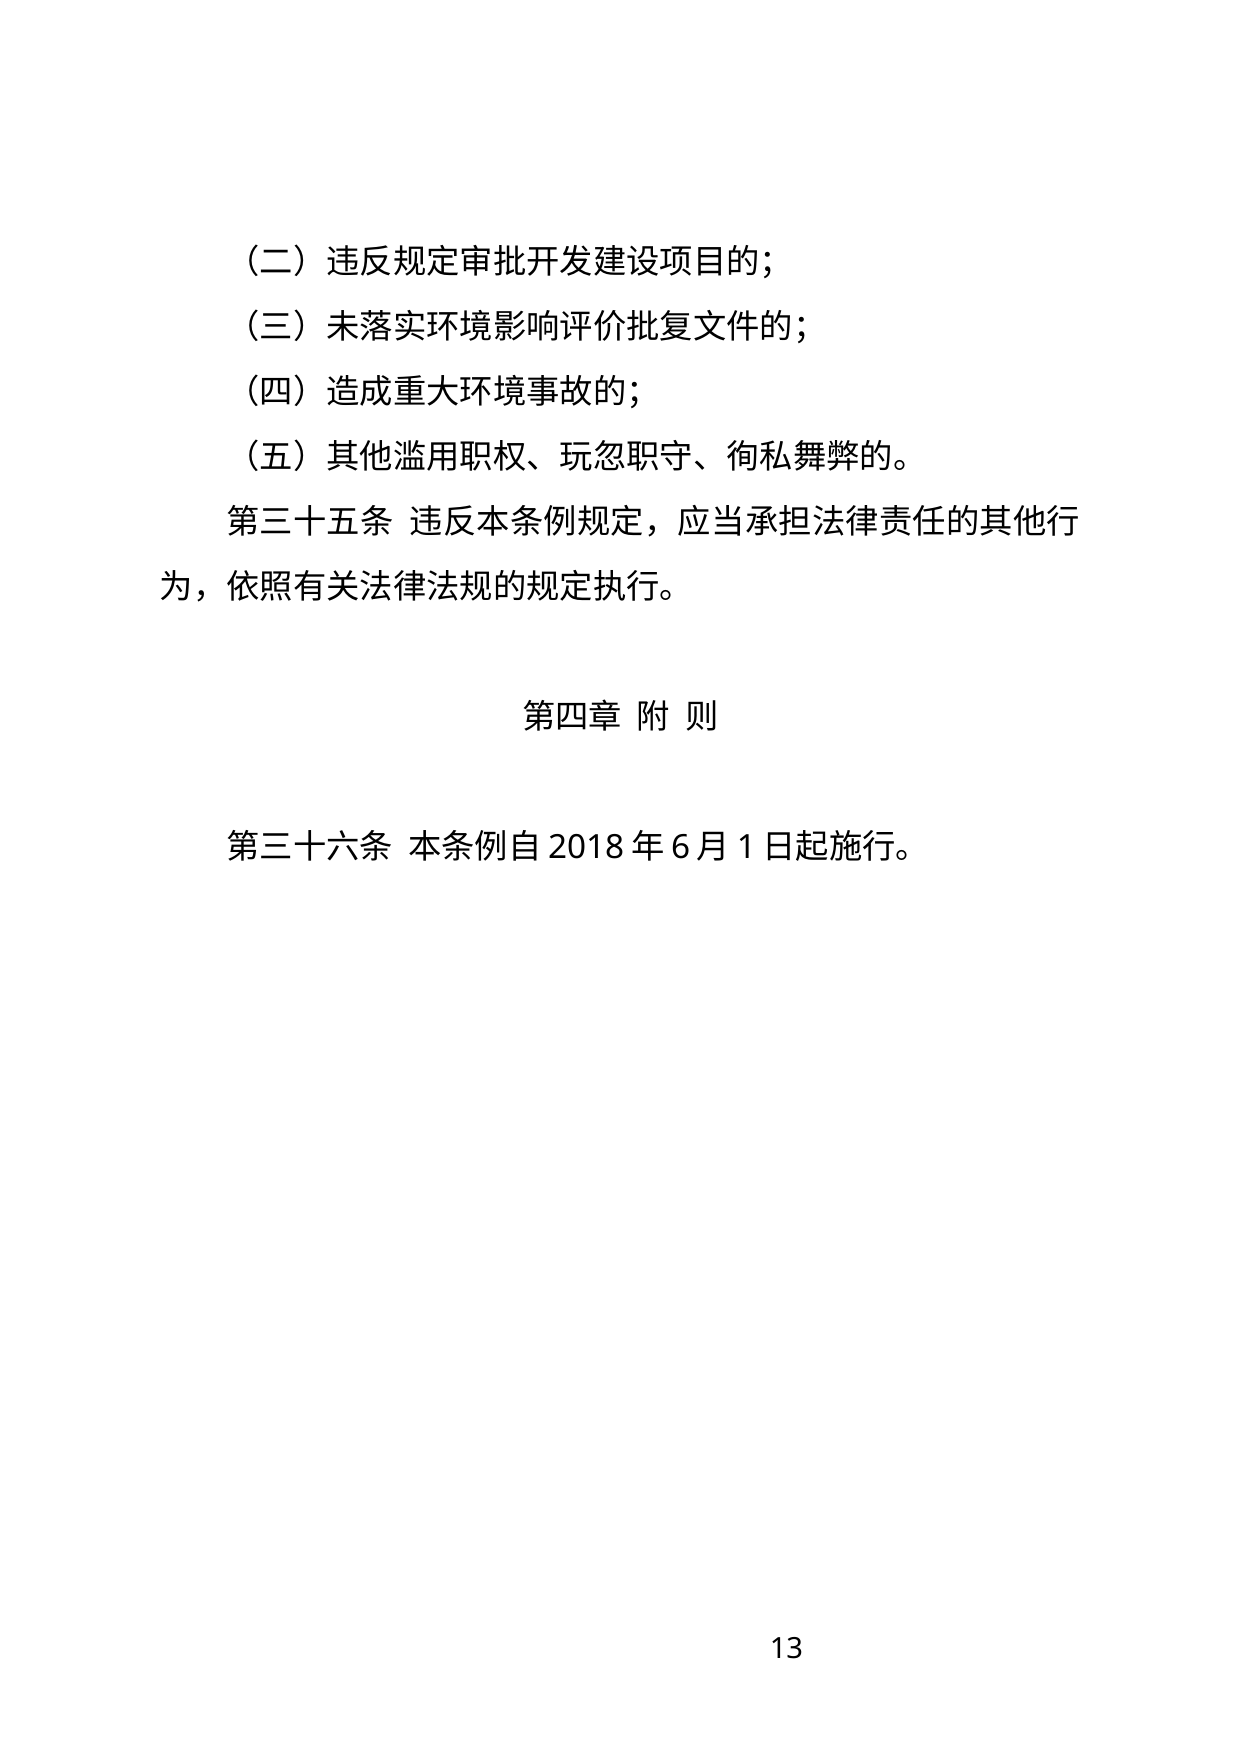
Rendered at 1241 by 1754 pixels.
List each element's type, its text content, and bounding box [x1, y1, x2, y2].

text （二）违反规定审批开发建设项目的； [159, 227, 1081, 292]
text 第四章 附 则 [159, 682, 1081, 747]
text （五）其他滥用职权、玩忽职守、徇私舞弊的。 [159, 422, 1081, 487]
text 第三十五条 违反本条例规定，应当承担法律责任的其他行为，依照有关法律法规的规定执行。 [159, 487, 1081, 617]
text 第三十六条 本条例自2018年6月1日起施行。 [159, 812, 1081, 877]
text （三）未落实环境影响评价批复文件的； [159, 292, 1081, 357]
text （四）造成重大环境事故的； [159, 357, 1081, 422]
